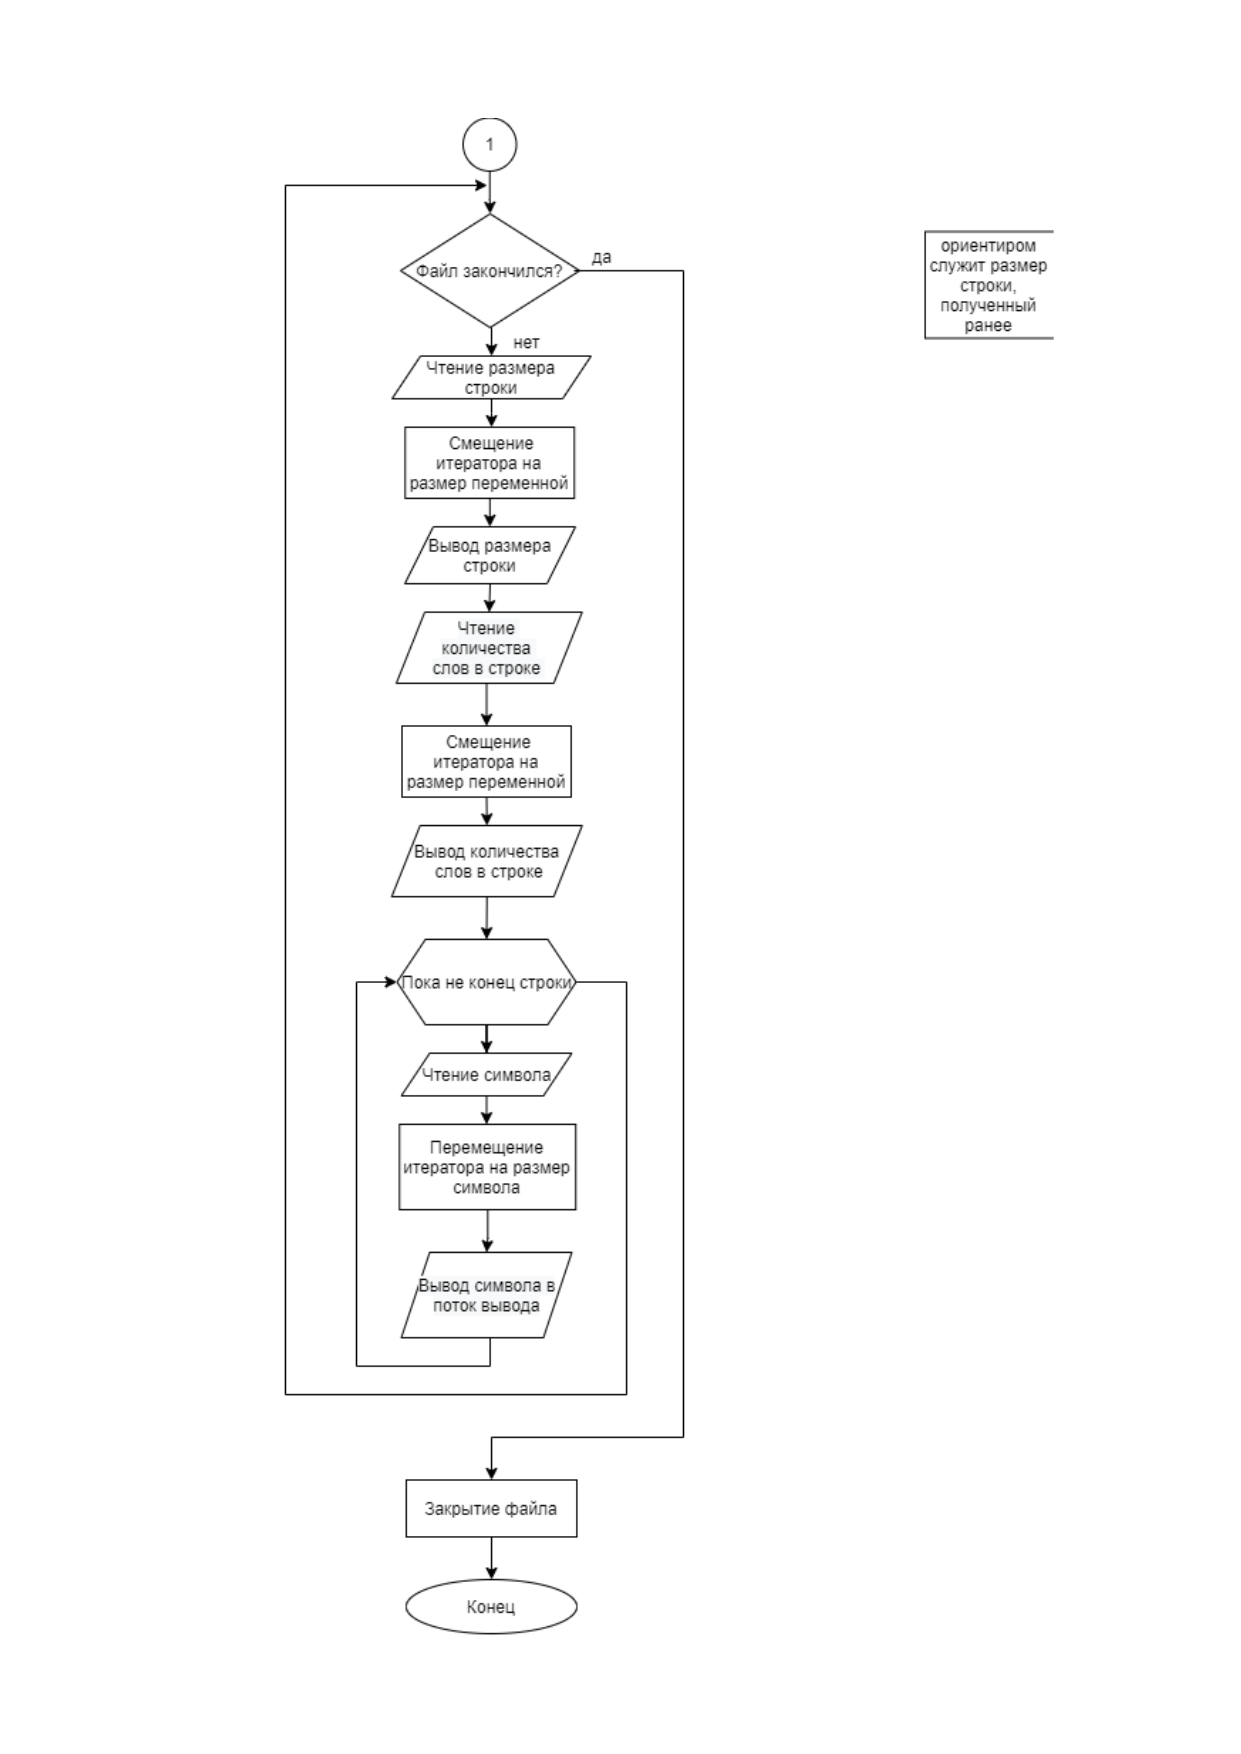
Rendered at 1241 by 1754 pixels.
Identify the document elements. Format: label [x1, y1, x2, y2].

picture [275, 118, 1054, 1636]
